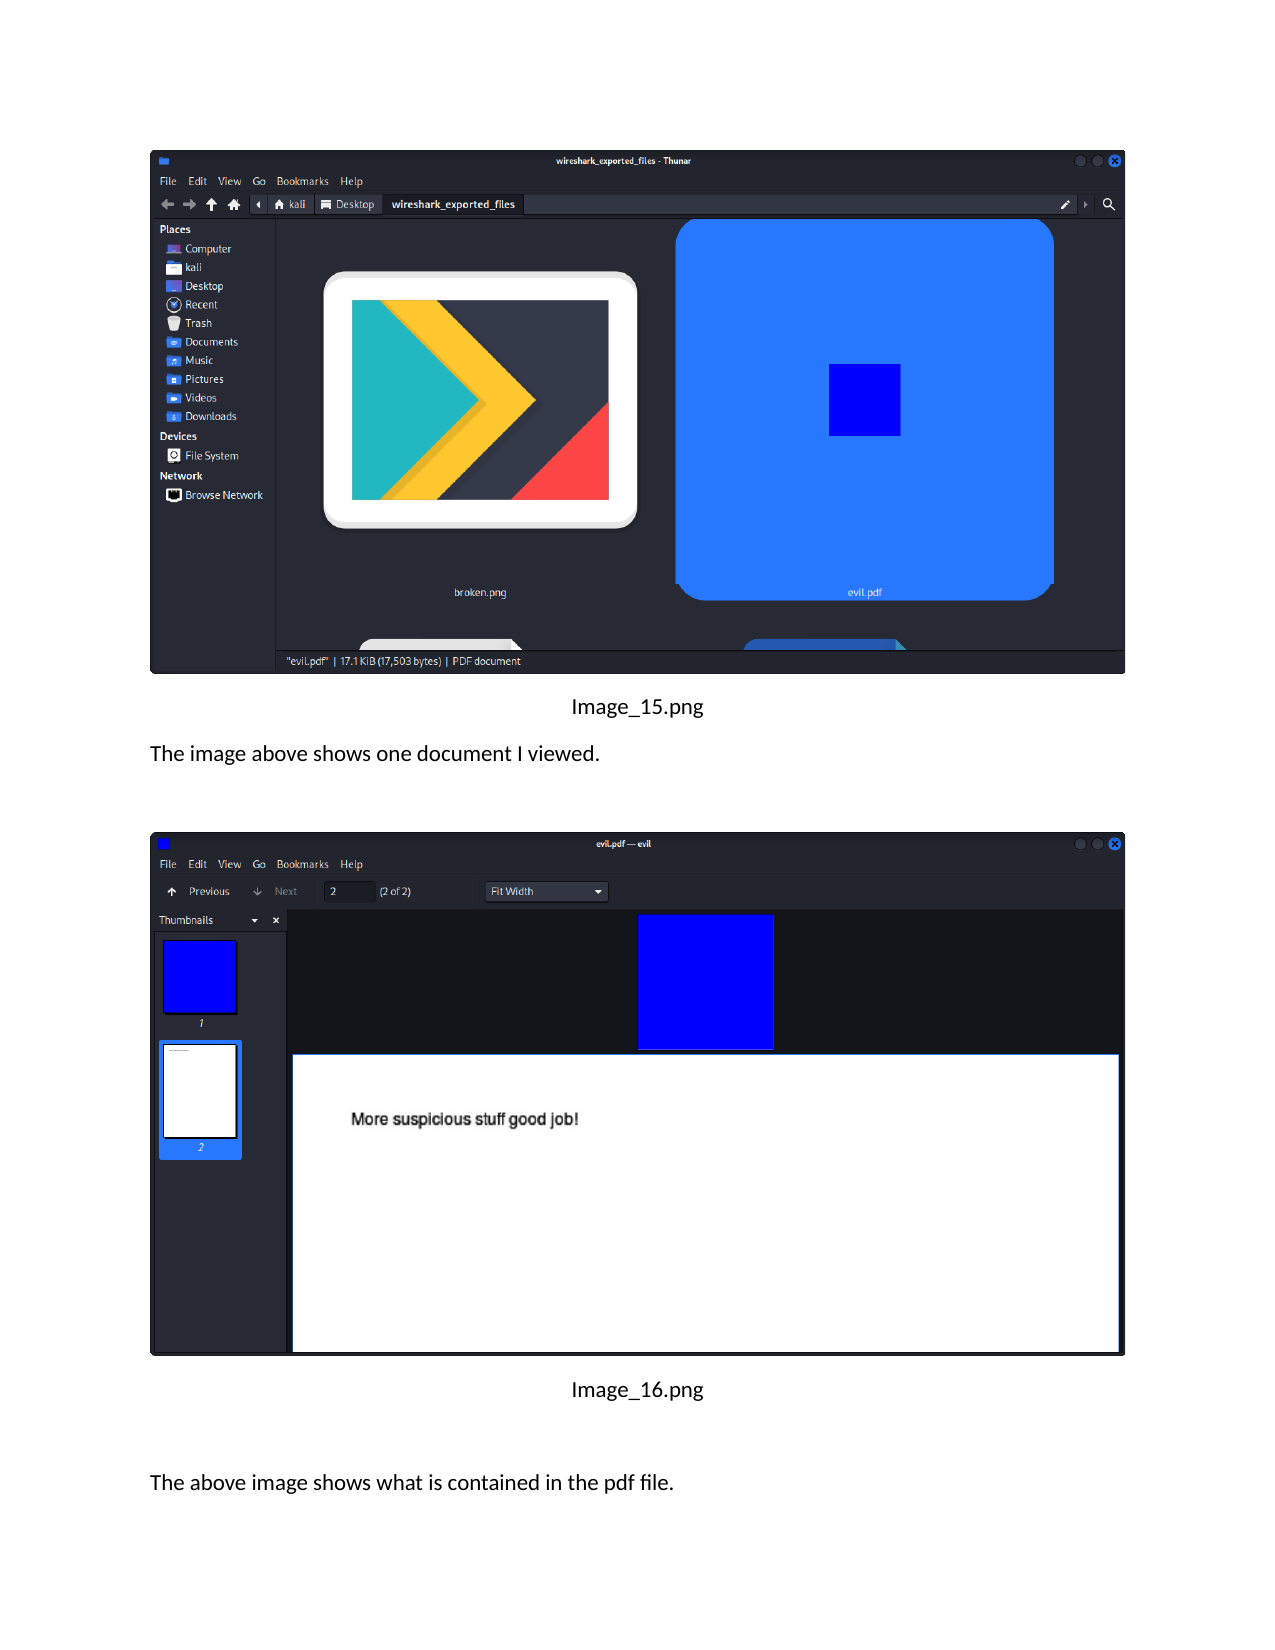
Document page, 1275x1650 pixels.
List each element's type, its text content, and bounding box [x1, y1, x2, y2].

text Image_16.png [150, 1375, 1125, 1403]
text Image_15.png [150, 692, 1125, 720]
picture [150, 150, 1125, 674]
text The image above shows one document I viewed. [150, 739, 1125, 767]
text The above image shows what is contained in the pdf file. [150, 1468, 1125, 1497]
picture [150, 832, 1125, 1356]
